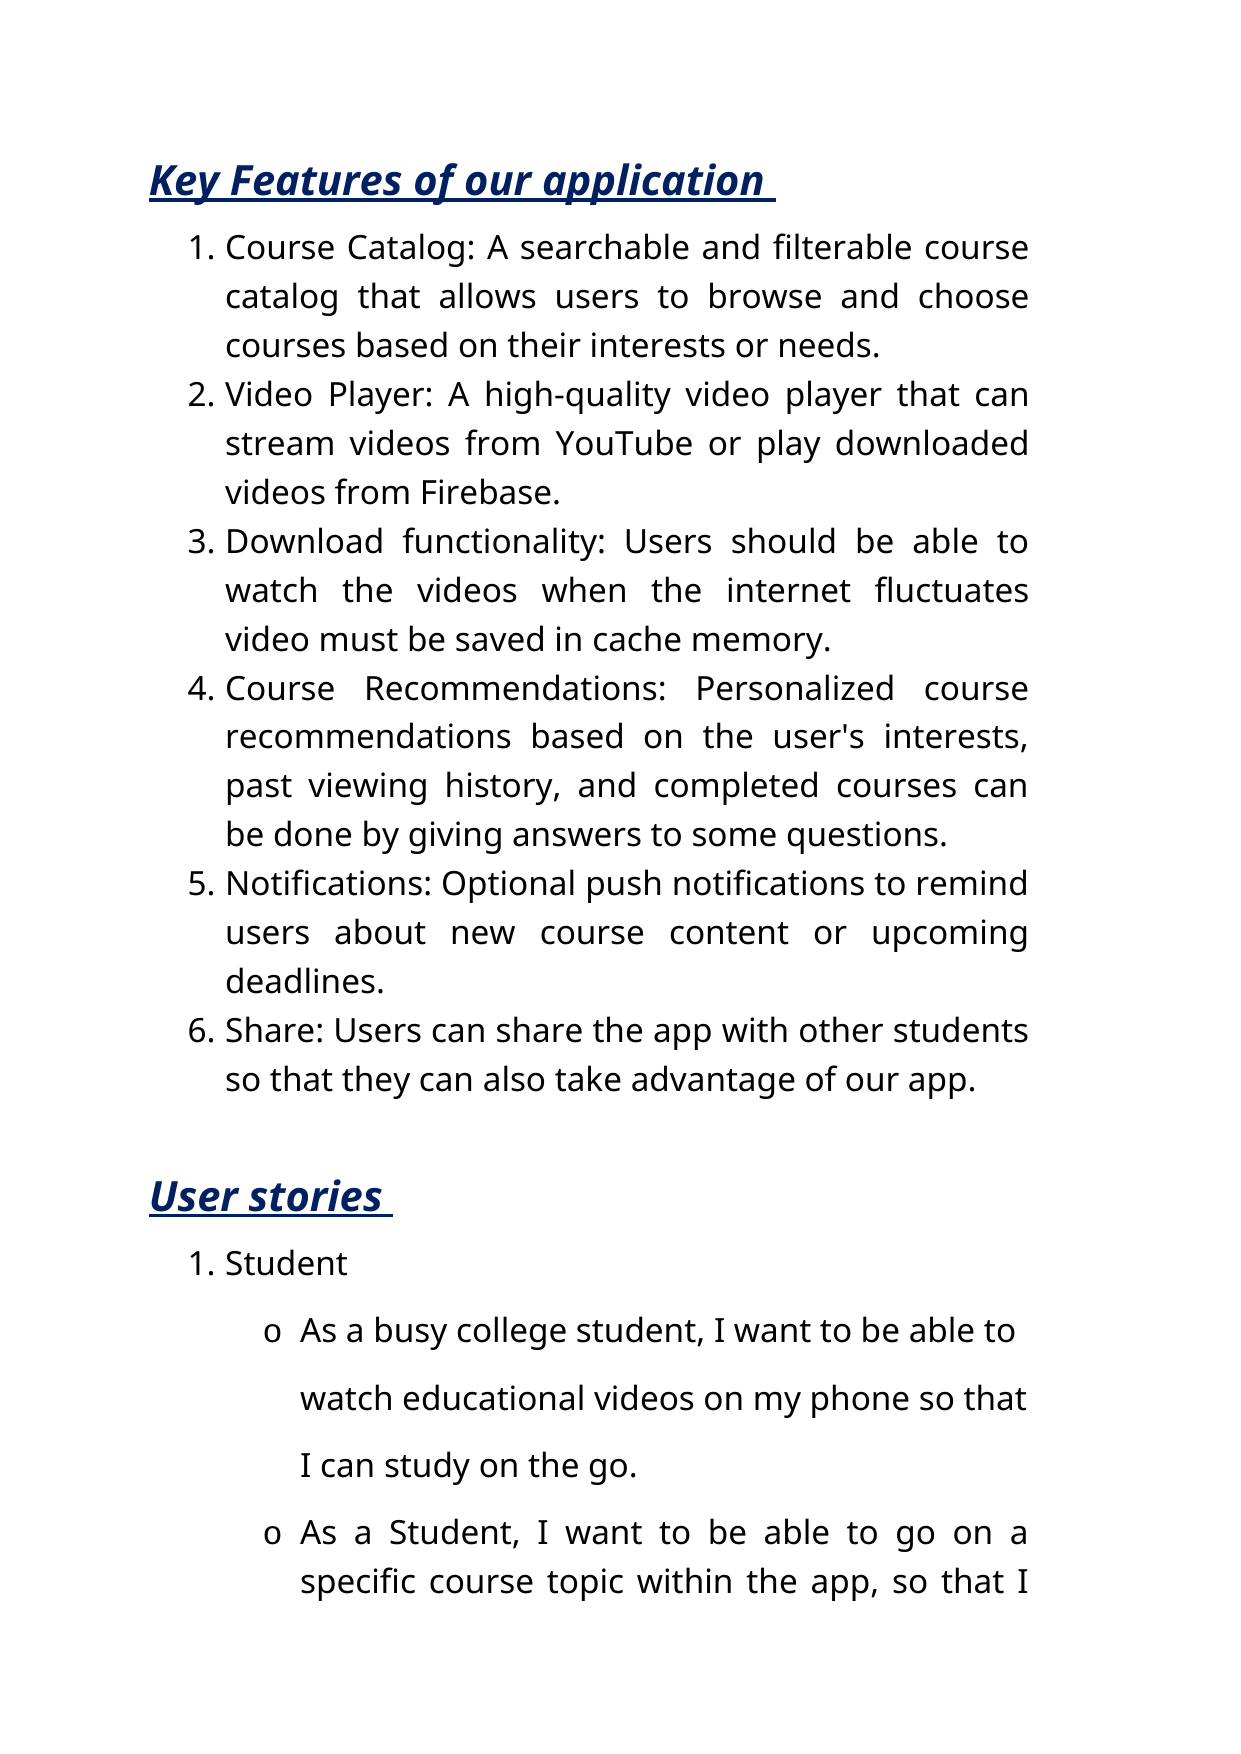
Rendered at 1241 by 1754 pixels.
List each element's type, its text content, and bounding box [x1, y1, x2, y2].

list As a busy college student, I want to be able to watch educational videos on my phone so that I can study on the go. [262, 1307, 1031, 1487]
list Notifications: Optional push notifications to remind users about new course content or upcoming deadlines. [187, 860, 1030, 1003]
list Course Catalog: A searchable and filterable course catalog that allows users to browse and choose courses based on their interests or needs. [187, 224, 1031, 367]
subtitle User stories [148, 1166, 1030, 1223]
list Student [187, 1239, 1031, 1285]
list Course Recommendations: Personalized course recommendations based on the user's interests, past viewing history, and completed courses can be done by giving answers to some questions. [187, 664, 1030, 857]
subtitle Key Features of our application [148, 151, 1030, 207]
list Download functionality: Users should be able to watch the videos when the internet fluctuates video must be saved in cache memory. [187, 517, 1030, 661]
list Video Player: A high-quality video player that can stream videos from YouTube or play downloaded videos from Firebase. [187, 371, 1031, 514]
list Share: Users can share the app with other students so that they can also take advantage of our app. [187, 1007, 1031, 1101]
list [262, 1509, 1030, 1603]
